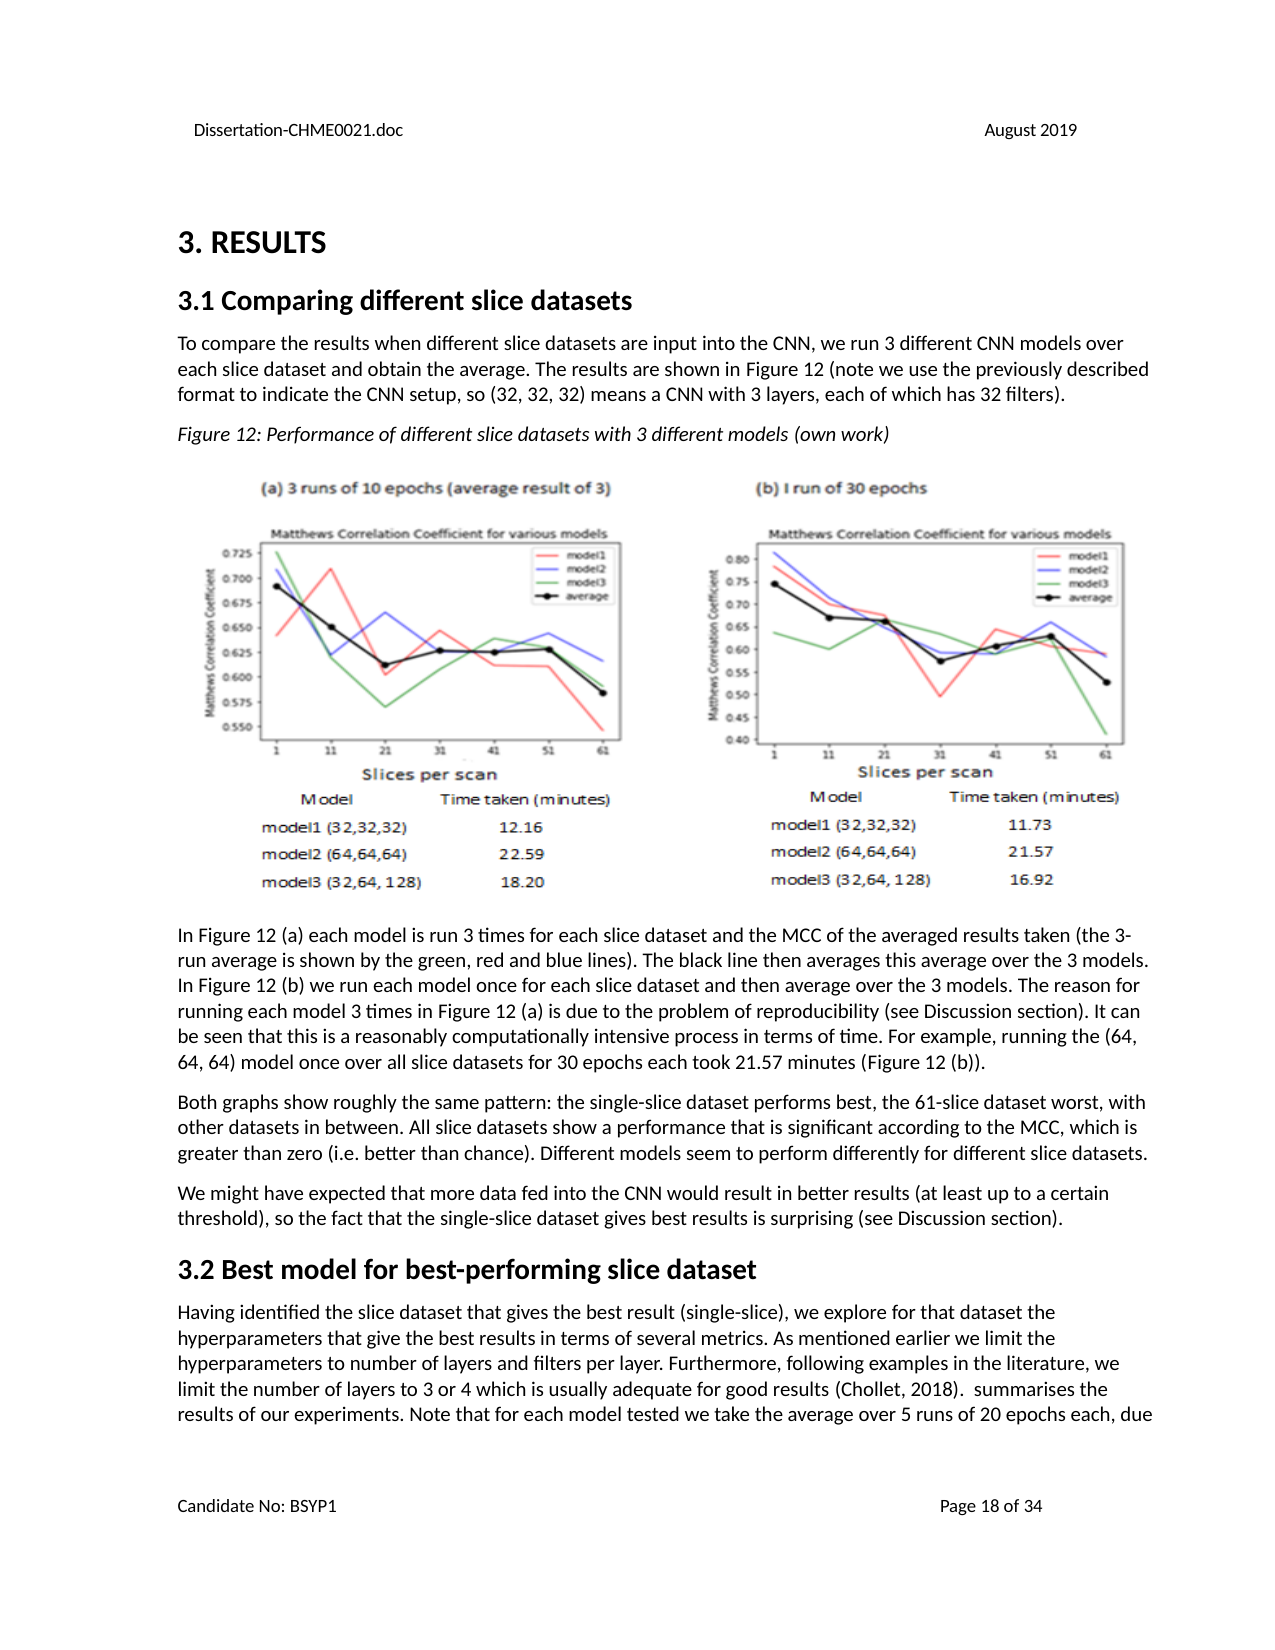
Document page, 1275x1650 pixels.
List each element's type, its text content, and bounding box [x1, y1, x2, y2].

text Figure 12: Performance of different slice datasets with 3 different models (own work) [177, 421, 1157, 447]
text Both graphs show roughly the same pattern: the single-slice dataset performs best, the 61-slice dataset worst, with other datasets in between. All slice datasets show a performance that is significant according to the MCC, which is greater than zero (i.e. better than chance). Different models seem to perform differently for different slice datasets. [177, 1089, 1157, 1165]
text We might have expected that more data fed into the CNN would result in better results (at least up to a certain threshold), so the fact that the single-slice dataset gives best results is surprising (see Discussion section). [177, 1180, 1157, 1231]
picture [177, 459, 1153, 904]
subtitle 3.2 Best model for best-performing slice dataset [177, 1251, 1157, 1287]
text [177, 1299, 1157, 1427]
subtitle 3. RESULTS [177, 221, 1157, 261]
text To compare the results when different slice datasets are input into the CNN, we run 3 different CNN models over each slice dataset and obtain the average. The results are shown in Figure 12 (note we use the previously described format to indicate the CNN setup, so (32, 32, 32) means a CNN with 3 layers, each of which has 32 filters). [177, 330, 1157, 407]
subtitle 3.1 Comparing different slice datasets [177, 282, 1157, 318]
text In Figure 12 (a) each model is run 3 times for each slice dataset and the MCC of the averaged results taken (the 3-run average is shown by the green, red and blue lines). The black line then averages this average over the 3 models. In Figure 12 (b) we run each model once for each slice dataset and then average over the 3 models. The reason for running each model 3 times in Figure 12 (a) is due to the problem of reproducibility (see Discussion section). It can be seen that this is a reasonably computationally intensive process in terms of time. For example, running the (64, 64, 64) model once over all slice datasets for 30 epochs each took 21.57 minutes (Figure 12 (b)). [177, 922, 1157, 1074]
